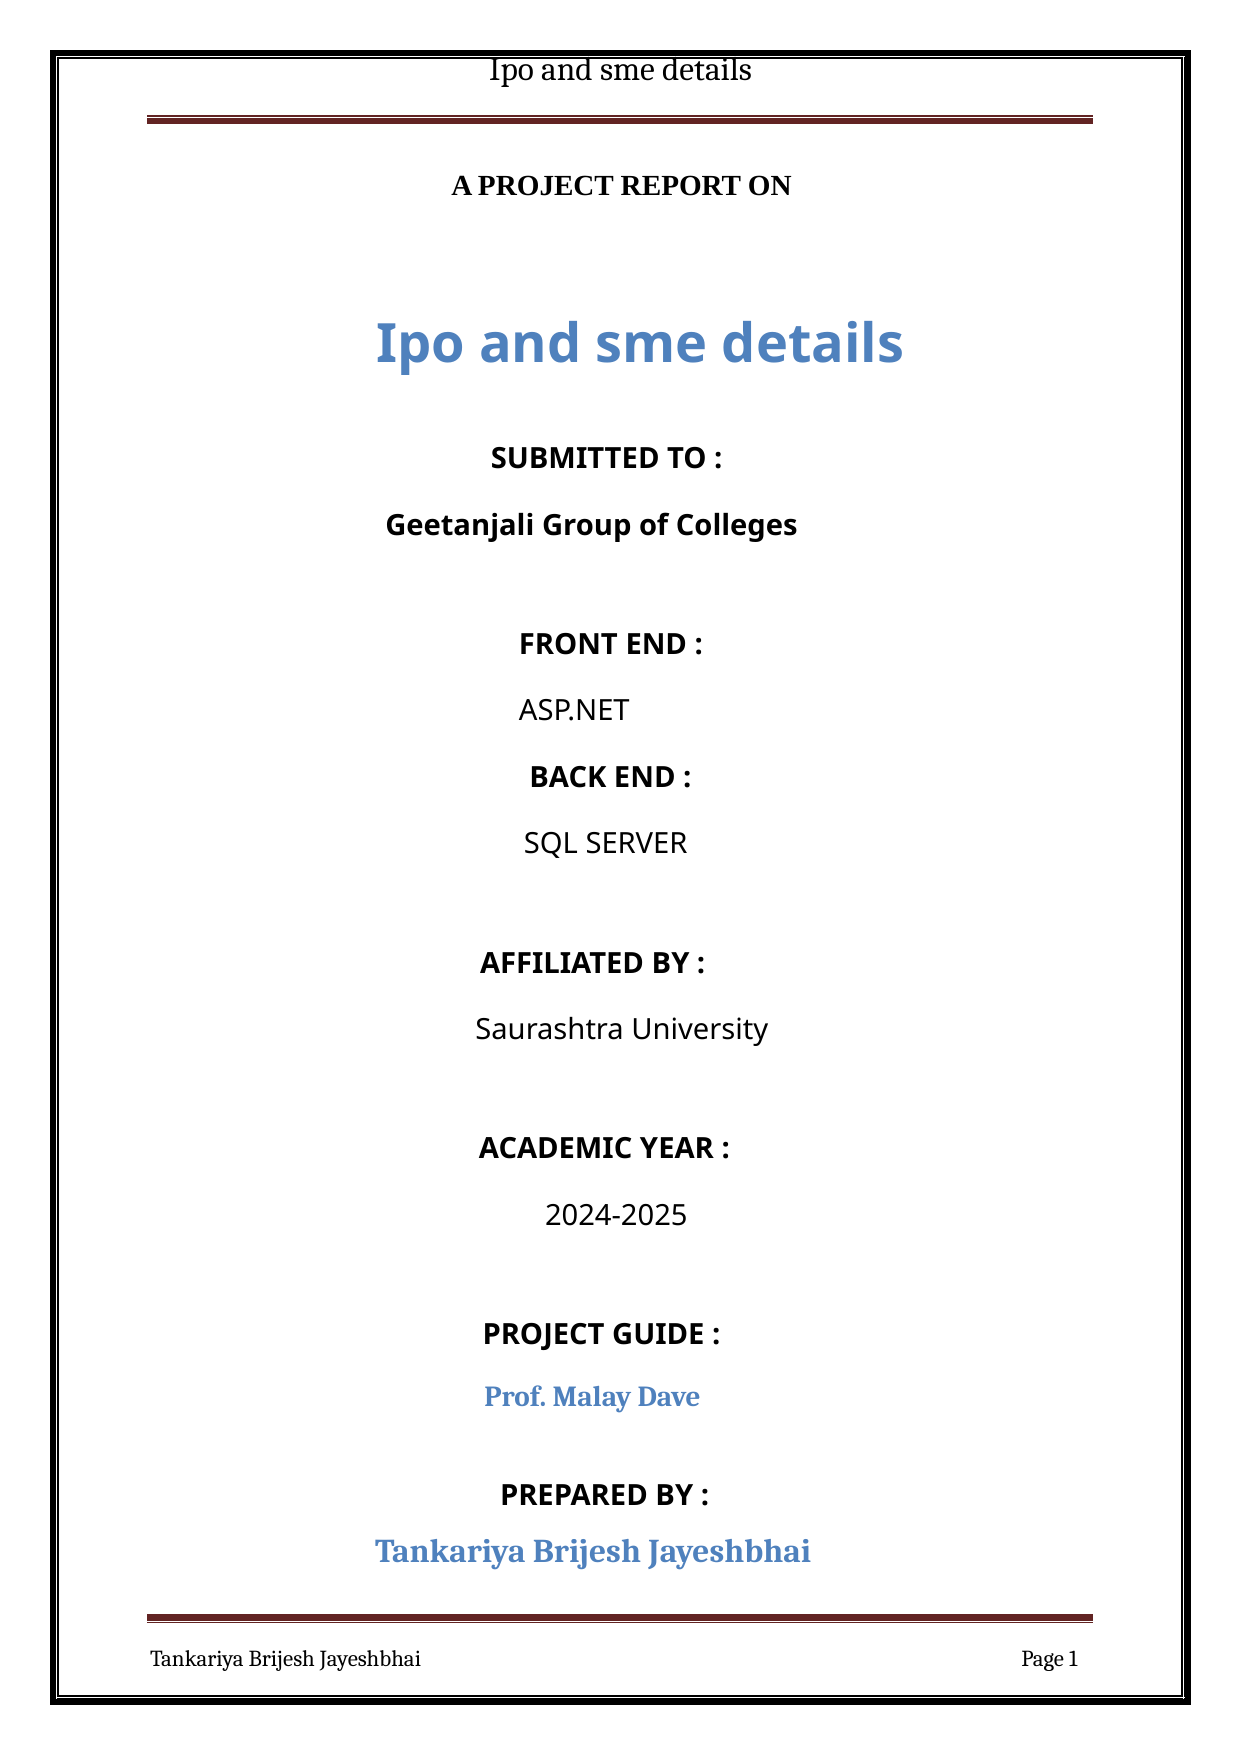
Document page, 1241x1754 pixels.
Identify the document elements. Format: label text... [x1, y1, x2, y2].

text SUBMITTED TO : [491, 438, 967, 477]
text BACK END : [529, 756, 967, 796]
text A PROJECT REPORT ON [451, 168, 897, 202]
text Prof. Malay Dave [484, 1380, 1181, 1413]
text Geetanjali Group of Colleges [150, 504, 927, 543]
text PROJECT GUIDE : [482, 1314, 967, 1353]
text SQL SERVER [524, 822, 1181, 862]
text ASP.NET [445, 689, 1181, 729]
text ACADEMIC YEAR : [479, 1128, 967, 1167]
text Saurashtra University [301, 1008, 868, 1048]
text Tankariya Brijesh Jayeshbhai [300, 1533, 967, 1571]
subtitle Ipo and sme details [376, 305, 1181, 378]
text FRONT END : [519, 623, 967, 663]
text 2024-2025 [537, 1194, 1181, 1233]
text AFFILIATED BY : [480, 942, 967, 982]
text PREPARED BY : [500, 1474, 967, 1514]
